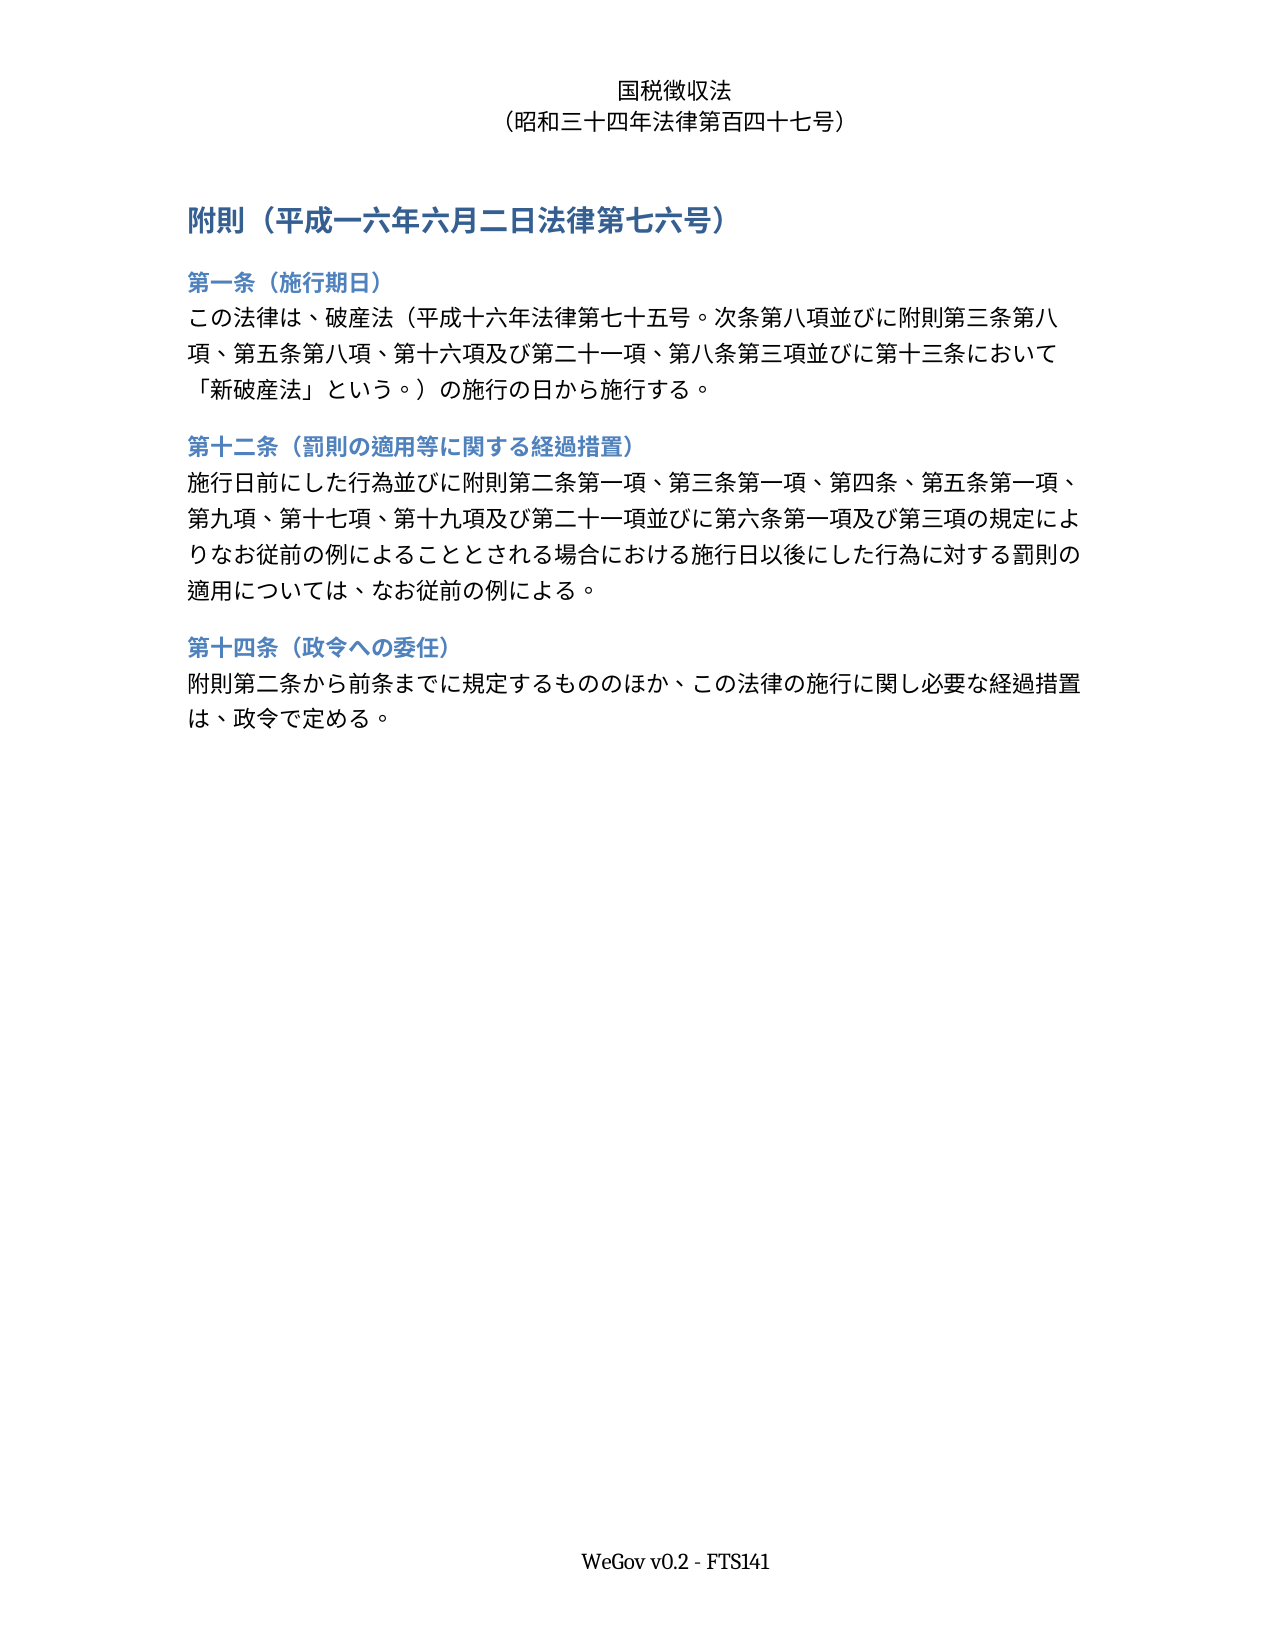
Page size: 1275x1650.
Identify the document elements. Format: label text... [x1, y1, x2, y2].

subtitle 第十四条（政令への委任） [187, 632, 1087, 663]
subtitle 第一条（施行期日） [187, 266, 1087, 298]
text 附則第二条から前条までに規定するもののほか、この法律の施行に関し必要な経過措置は、政令で定める。 [187, 667, 1087, 735]
text 施行日前にした行為並びに附則第二条第一項、第三条第一項、第四条、第五条第一項、第九項、第十七項、第十九項及び第二十一項並びに第六条第一項及び第三項の規定によりなお従前の例によることとされる場合における施行日以後にした行為に対する罰則の適用については、なお従前の例による。 [187, 467, 1087, 606]
text この法律は、破産法（平成十六年法律第七十五号。次条第八項並びに附則第三条第八項、第五条第八項、第十六項及び第二十一項、第八条第三項並びに第十三条において「新破産法」という。）の施行の日から施行する。 [187, 302, 1087, 406]
subtitle 第十二条（罰則の適用等に関する経過措置） [187, 431, 1087, 462]
subtitle 附則（平成一六年六月二日法律第七六号） [187, 200, 1087, 240]
